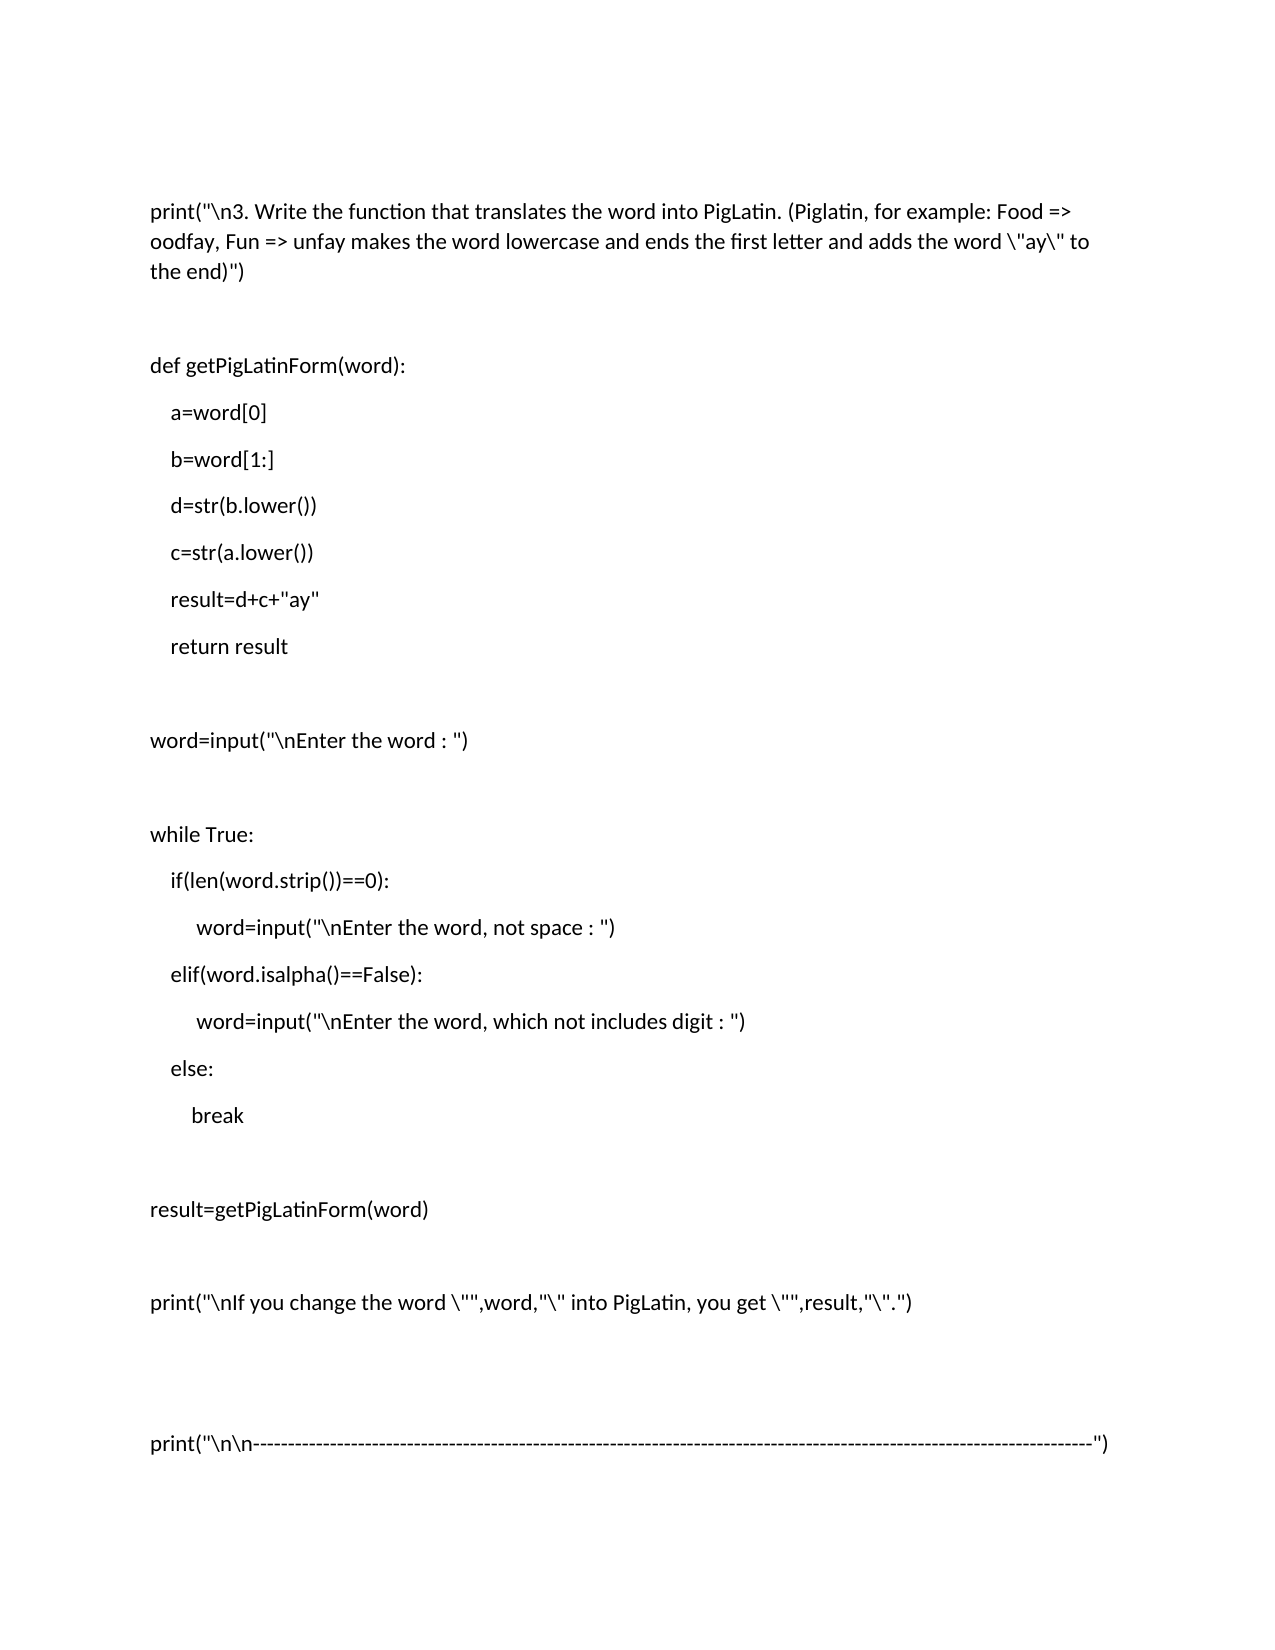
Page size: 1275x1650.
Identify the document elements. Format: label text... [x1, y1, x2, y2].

text if(len(word.strip())==0): [150, 867, 1125, 895]
text result=d+c+"ay" [150, 585, 1125, 613]
text word=input("\nEnter the word, not space : ") [150, 913, 1125, 942]
text print("\n\n------------------------------------------------------------------------------------------------------------------------") [150, 1429, 1125, 1457]
text word=input("\nEnter the word : ") [150, 726, 1125, 754]
text word=input("\nEnter the word, which not includes digit : ") [150, 1007, 1125, 1035]
text return result [150, 632, 1125, 660]
text else: [150, 1054, 1125, 1082]
text print("\nIf you change the word \"",word,"\" into PigLatin, you get \"",result,"\".") [150, 1288, 1125, 1317]
text def getPigLatinForm(word): [150, 351, 1125, 379]
text d=str(b.lower()) [150, 492, 1125, 520]
text elif(word.isalpha()==False): [150, 960, 1125, 988]
text a=word[0] [150, 398, 1125, 426]
text c=str(a.lower()) [150, 538, 1125, 567]
text result=getPigLatinForm(word) [150, 1195, 1125, 1223]
text b=word[1:] [150, 445, 1125, 473]
text print("\n3. Write the function that translates the word into PigLatin. (Piglatin, for example: Food => oodfay, Fun => unfay makes the word lowercase and ends the first letter and adds the word \"ay\" to the end)") [150, 197, 1125, 285]
text while True: [150, 820, 1125, 848]
text break [150, 1101, 1125, 1129]
